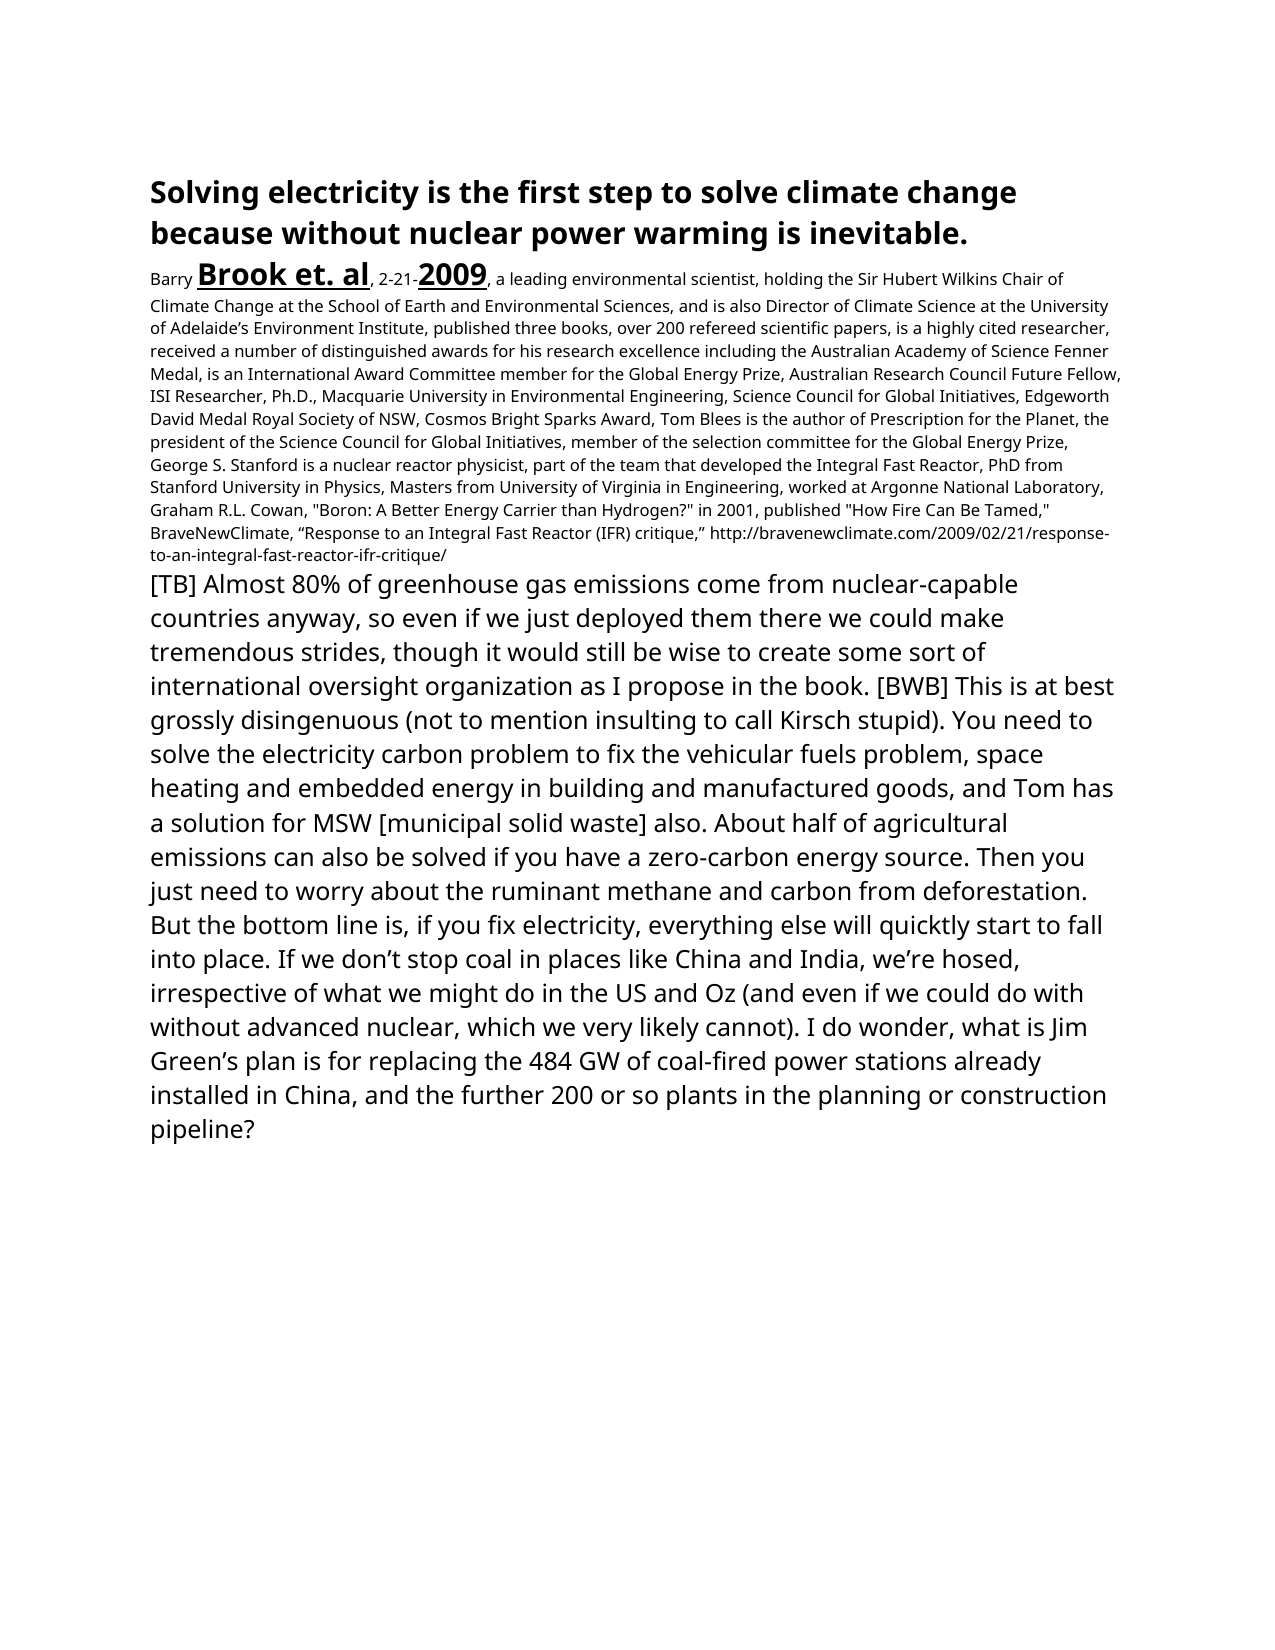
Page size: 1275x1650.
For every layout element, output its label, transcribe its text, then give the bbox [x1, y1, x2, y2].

text [TB] Almost 80% of greenhouse gas emissions come from nuclear-capable countries anyway, so even if we just deployed them there we could make tremendous strides, though it would still be wise to create some sort of international oversight organization as I propose in the book. [BWB] This is at best grossly disingenuous (not to mention insulting to call Kirsch stupid). You need to solve the electricity carbon problem to fix the vehicular fuels problem, space heating and embedded energy in building and manufactured goods, and Tom has a solution for MSW [municipal solid waste] also. About half of agricultural emissions can also be solved if you have a zero-carbon energy source. Then you just need to worry about the ruminant methane and carbon from deforestation. But the bottom line is, if you fix electricity, everything else will quicktly start to fall into place. If we don’t stop coal in places like China and India, we’re hosed, irrespective of what we might do in the US and Oz (and even if we could do with without advanced nuclear, which we very likely cannot). I do wonder, what is Jim Green’s plan is for replacing the 484 GW of coal-fired power stations already installed in China, and the further 200 or so plants in the planning or construction pipeline? [150, 567, 1125, 1146]
text Barry Brook et. al, 2-21-2009, a leading environmental scientist, holding the Sir Hubert Wilkins Chair of Climate Change at the School of Earth and Environmental Sciences, and is also Director of Climate Science at the University of Adelaide’s Environment Institute, published three books, over 200 refereed scientific papers, is a highly cited researcher, received a number of distinguished awards for his research excellence including the Australian Academy of Science Fenner Medal, is an International Award Committee member for the Global Energy Prize, Australian Research Council Future Fellow, ISI Researcher, Ph.D., Macquarie University in Environmental Engineering, Science Council for Global Initiatives, Edgeworth David Medal Royal Society of NSW, Cosmos Bright Sparks Award, Tom Blees is the author of Prescription for the Planet, the president of the Science Council for Global Initiatives, member of the selection committee for the Global Energy Prize, George S. Stanford is a nuclear reactor physicist, part of the team that developed the Integral Fast Reactor, PhD from Stanford University in Physics, Masters from University of Virginia in Engineering, worked at Argonne National Laboratory, Graham R.L. Cowan, "Boron: A Better Energy Carrier than Hydrogen?" in 2001, published "How Fire Can Be Tamed," BraveNewClimate, “Response to an Integral Fast Reactor (IFR) critique,” http://bravenewclimate.com/2009/02/21/response-to-an-integral-fast-reactor-ifr-critique/ [150, 253, 1125, 567]
subtitle Solving electricity is the first step to solve climate change because without nuclear power warming is inevitable. [150, 171, 1125, 253]
